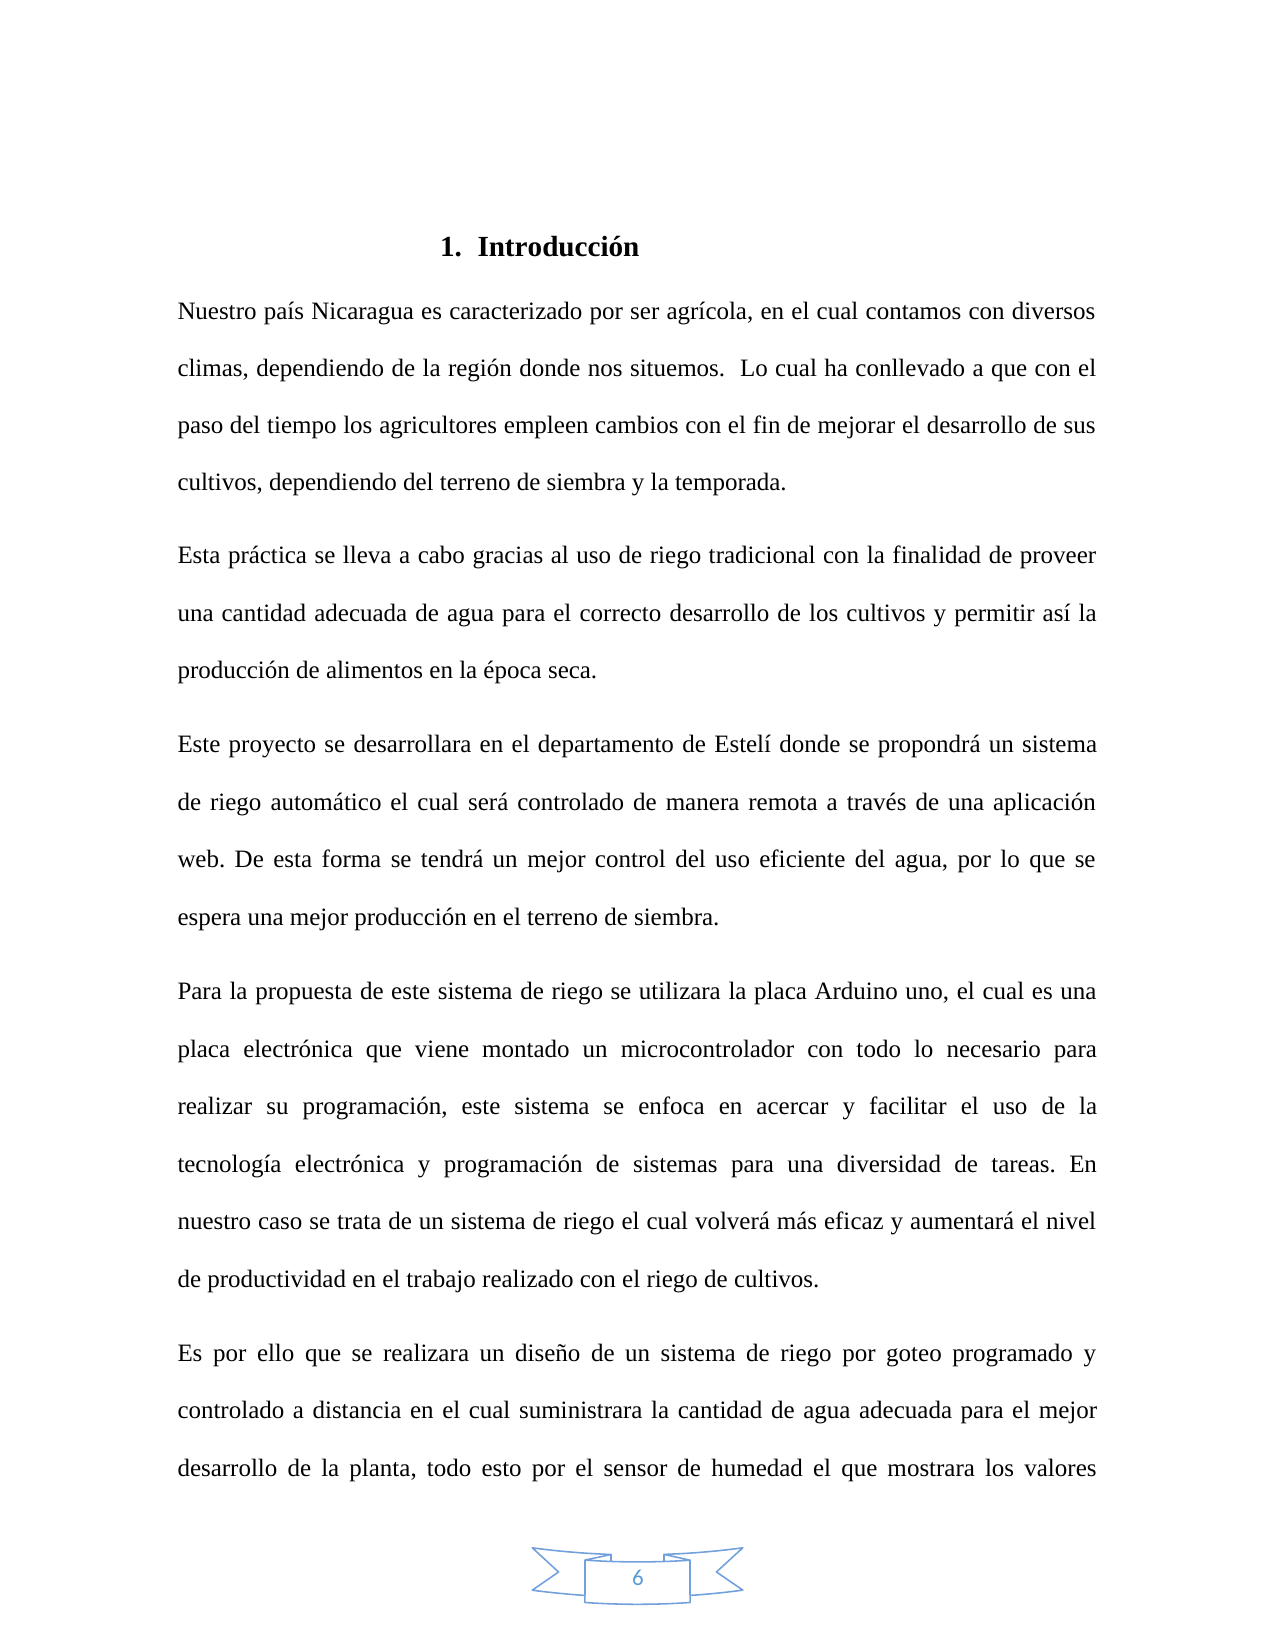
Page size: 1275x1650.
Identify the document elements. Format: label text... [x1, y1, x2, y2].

text Este proyecto se desarrollara en el departamento de Estelí donde se propondrá un sistema de riego automático el cual será controlado de manera remota a través de una aplicación web. De esta forma se tendrá un mejor control del uso eficiente del agua, por lo que se espera una mejor producción en el terreno de siembra. [177, 729, 1098, 931]
subtitle Introducción [440, 229, 1098, 262]
text Nuestro país Nicaragua es caracterizado por ser agrícola, en el cual contamos con diversos climas, dependiendo de la región donde nos situemos. Lo cual ha conllevado a que con el paso del tiempo los agricultores empleen cambios con el fin de mejorar el desarrollo de sus cultivos, dependiendo del terreno de siembra y la temporada. [177, 296, 1097, 496]
text Para la propuesta de este sistema de riego se utilizara la placa Arduino uno, el cual es una placa electrónica que viene montado un microcontrolador con todo lo necesario para realizar su programación, este sistema se enfoca en acercar y facilitar el uso de la tecnología electrónica y programación de sistemas para una diversidad de tareas. En nuestro caso se trata de un sistema de riego el cual volverá más eficaz y aumentará el nivel de productividad en el trabajo realizado con el riego de cultivos. [177, 976, 1098, 1292]
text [177, 1338, 1098, 1482]
text Esta práctica se lleva a cabo gracias al uso de riego tradicional con la finalidad de proveer una cantidad adecuada de agua para el correcto desarrollo de los cultivos y permitir así la producción de alimentos en la época seca. [177, 540, 1098, 684]
